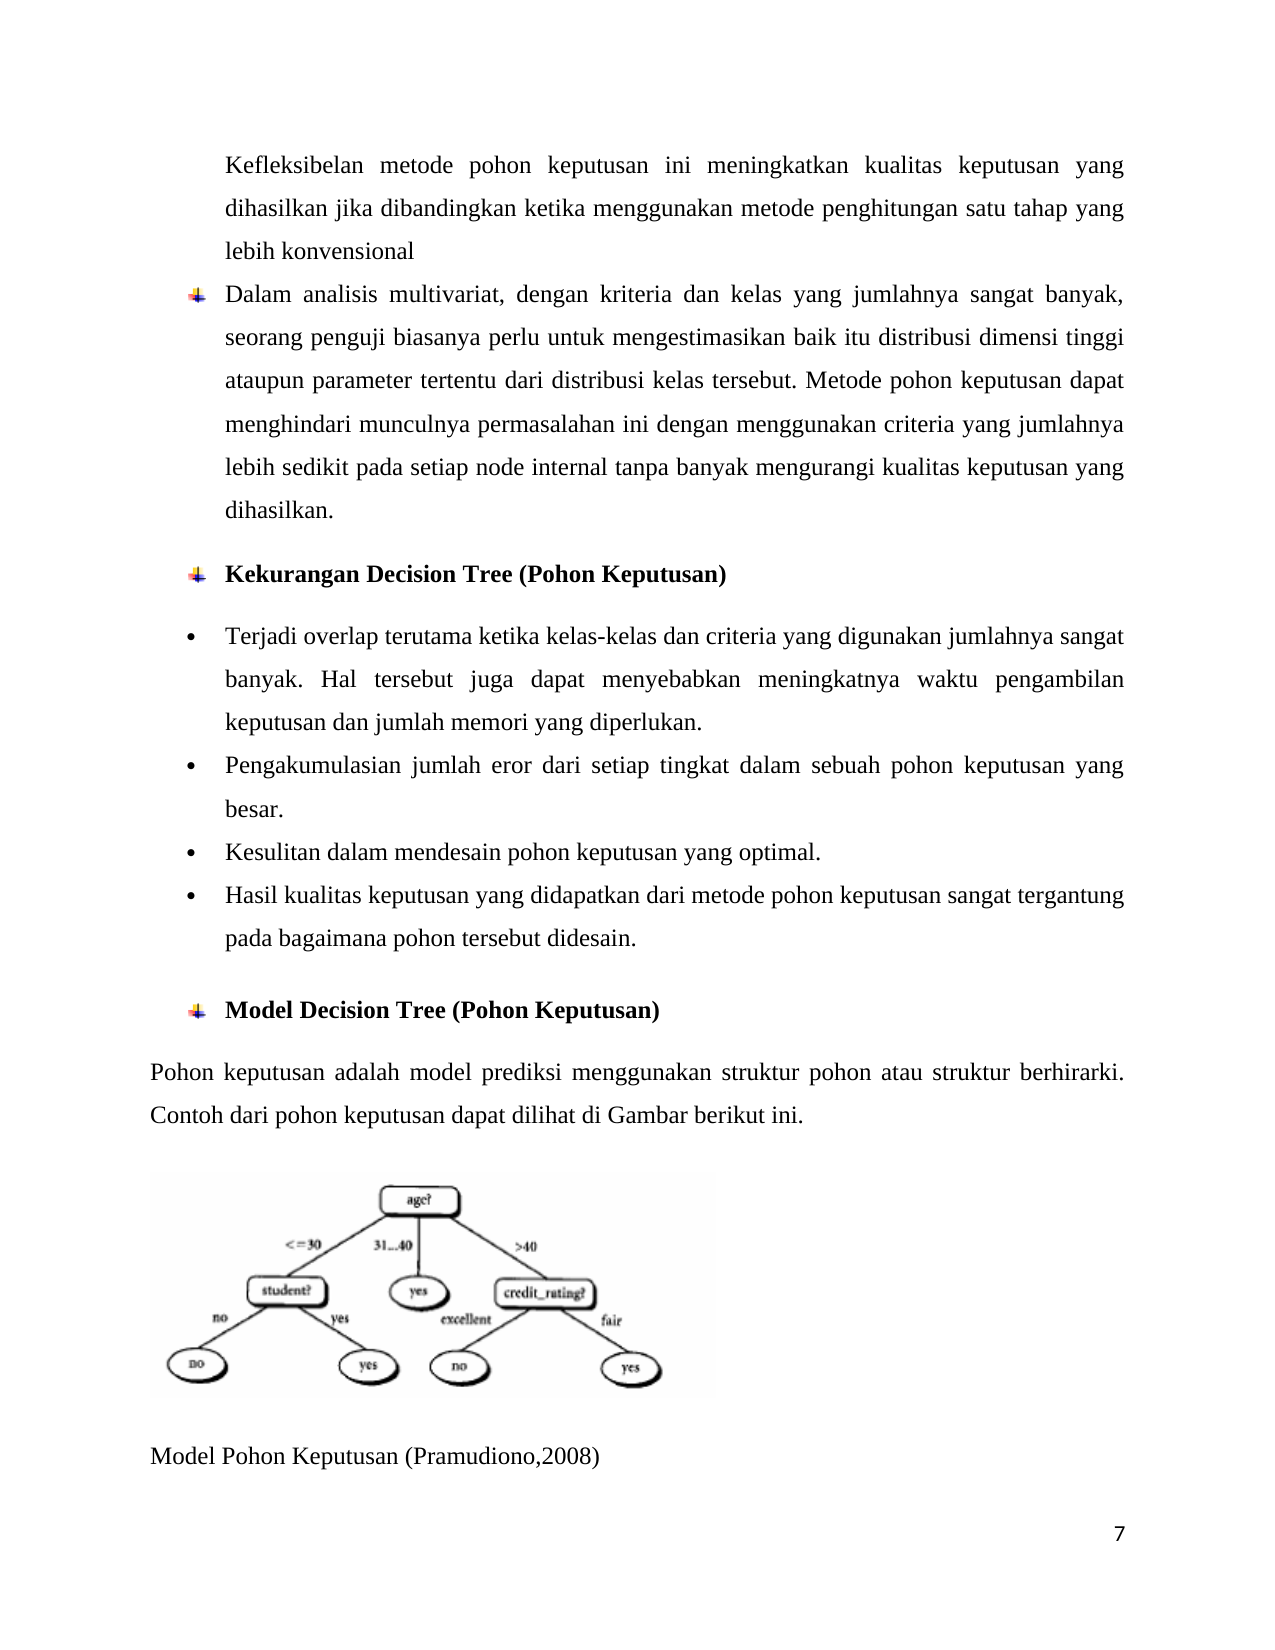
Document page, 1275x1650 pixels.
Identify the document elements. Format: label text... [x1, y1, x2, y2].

picture [188, 1002, 206, 1019]
subtitle Kekurangan Decision Tree (Pohon Keputusan) [187, 559, 1125, 588]
picture [188, 565, 206, 583]
list Terjadi overlap terutama ketika kelas-kelas dan criteria yang digunakan jumlahnya sangat banyak. Hal tersebut juga dapat menyebabkan meningkatnya waktu pengambilan keputusan dan jumlah memori yang diperlukan. [187, 621, 1125, 736]
list Kesulitan dalam mendesain pohon keputusan yang optimal. [187, 837, 1125, 866]
text Model Pohon Keputusan (Pramudiono,2008) [150, 1441, 1125, 1470]
list Dalam analisis multivariat, dengan kriteria dan kelas yang jumlahnya sangat banyak, seorang penguji biasanya perlu untuk mengestimasikan baik itu distribusi dimensi tinggi ataupun parameter tertentu dari distribusi kelas tersebut. Metode pohon keputusan dapat menghindari munculnya permasalahan ini dengan menggunakan criteria yang jumlahnya lebih sedikit pada setiap node internal tanpa banyak mengurangi kualitas keputusan yang dihasilkan. [187, 279, 1125, 524]
list Pengakumulasian jumlah eror dari setiap tingkat dalam sebuah pohon keputusan yang besar. [187, 751, 1125, 822]
picture [188, 286, 206, 303]
text Pohon keputusan adalah model prediksi menggunakan struktur pohon atau struktur berhirarki. Contoh dari pohon keputusan dapat dilihat di Gambar berikut ini. [150, 1057, 1125, 1129]
list Hasil kualitas keputusan yang didapatkan dari metode pohon keputusan sangat tergantung pada bagaimana pohon tersebut didesain. [187, 880, 1125, 952]
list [187, 150, 1125, 265]
picture [150, 1172, 716, 1398]
subtitle Model Decision Tree (Pohon Keputusan) [187, 995, 1125, 1024]
